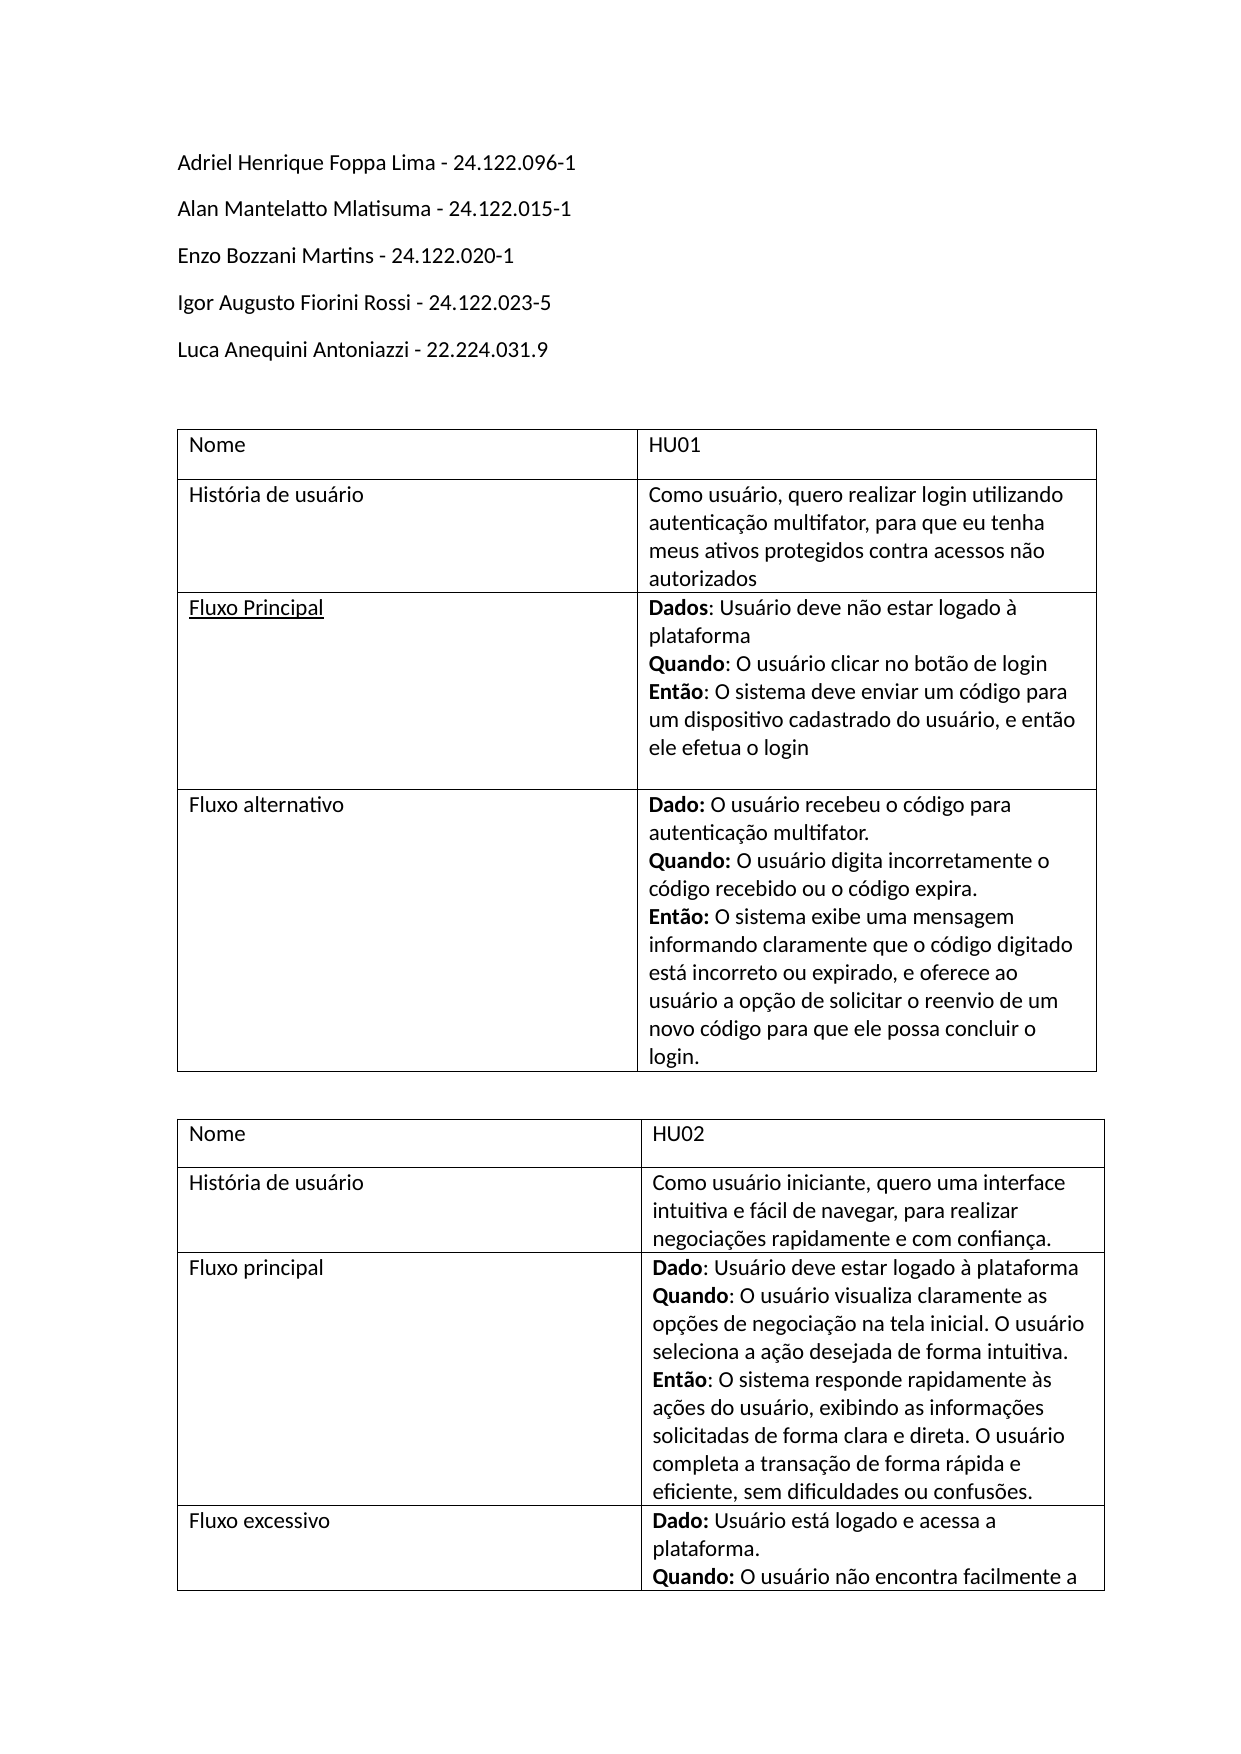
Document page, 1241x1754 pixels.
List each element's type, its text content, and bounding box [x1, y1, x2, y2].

table_header Nome [178, 430, 637, 479]
table_cell História de usuário [178, 480, 637, 592]
text Enzo Bozzani Martins - 24.122.020-1 [177, 241, 1063, 269]
text Luca Anequini Antoniazzi - 22.224.031.9 [177, 335, 1063, 363]
text Igor Augusto Fiorini Rossi - 24.122.023-5 [177, 288, 1063, 316]
text Alan Mantelatto Mlatisuma - 24.122.015-1 [177, 194, 1063, 222]
table_header HU02 [642, 1120, 1104, 1167]
table_cell Fluxo excessivo [178, 1506, 641, 1590]
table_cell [642, 1506, 1104, 1590]
table_header HU01 [638, 430, 1096, 479]
text Adriel Henrique Foppa Lima - 24.122.096-1 [177, 148, 1063, 176]
table_cell História de usuário [178, 1168, 641, 1252]
table_header Nome [178, 1120, 641, 1167]
table_cell Dado: O usuário recebeu o código para autenticação multifator. Quando: O usuário digita incorretamente o código recebido ou o código expira. Então: O sistema exibe uma mensagem informando claramente que o código digitado está incorreto ou expirado, e oferece ao usuário a opção de solicitar o reenvio de um novo código para que ele possa concluir o login. [638, 790, 1096, 1071]
table_cell Dados: Usuário deve não estar logado à plataforma Quando: O usuário clicar no botão de login Então: O sistema deve enviar um código para um dispositivo cadastrado do usuário, e então ele efetua o login [638, 593, 1096, 789]
table_cell Fluxo Principal [178, 593, 637, 789]
table_cell Como usuário, quero realizar login utilizando autenticação multifator, para que eu tenha meus ativos protegidos contra acessos não autorizados [638, 480, 1096, 592]
table_cell Como usuário iniciante, quero uma interface intuitiva e fácil de navegar, para realizar negociações rapidamente e com confiança. [642, 1168, 1104, 1252]
table_cell Fluxo alternativo [178, 790, 637, 1071]
table_cell Fluxo principal [178, 1253, 641, 1505]
table_cell Dado: Usuário deve estar logado à plataforma Quando: O usuário visualiza claramente as opções de negociação na tela inicial. O usuário seleciona a ação desejada de forma intuitiva. Então: O sistema responde rapidamente às ações do usuário, exibindo as informações solicitadas de forma clara e direta. O usuário completa a transação de forma rápida e eficiente, sem dificuldades ou confusões. [642, 1253, 1104, 1505]
